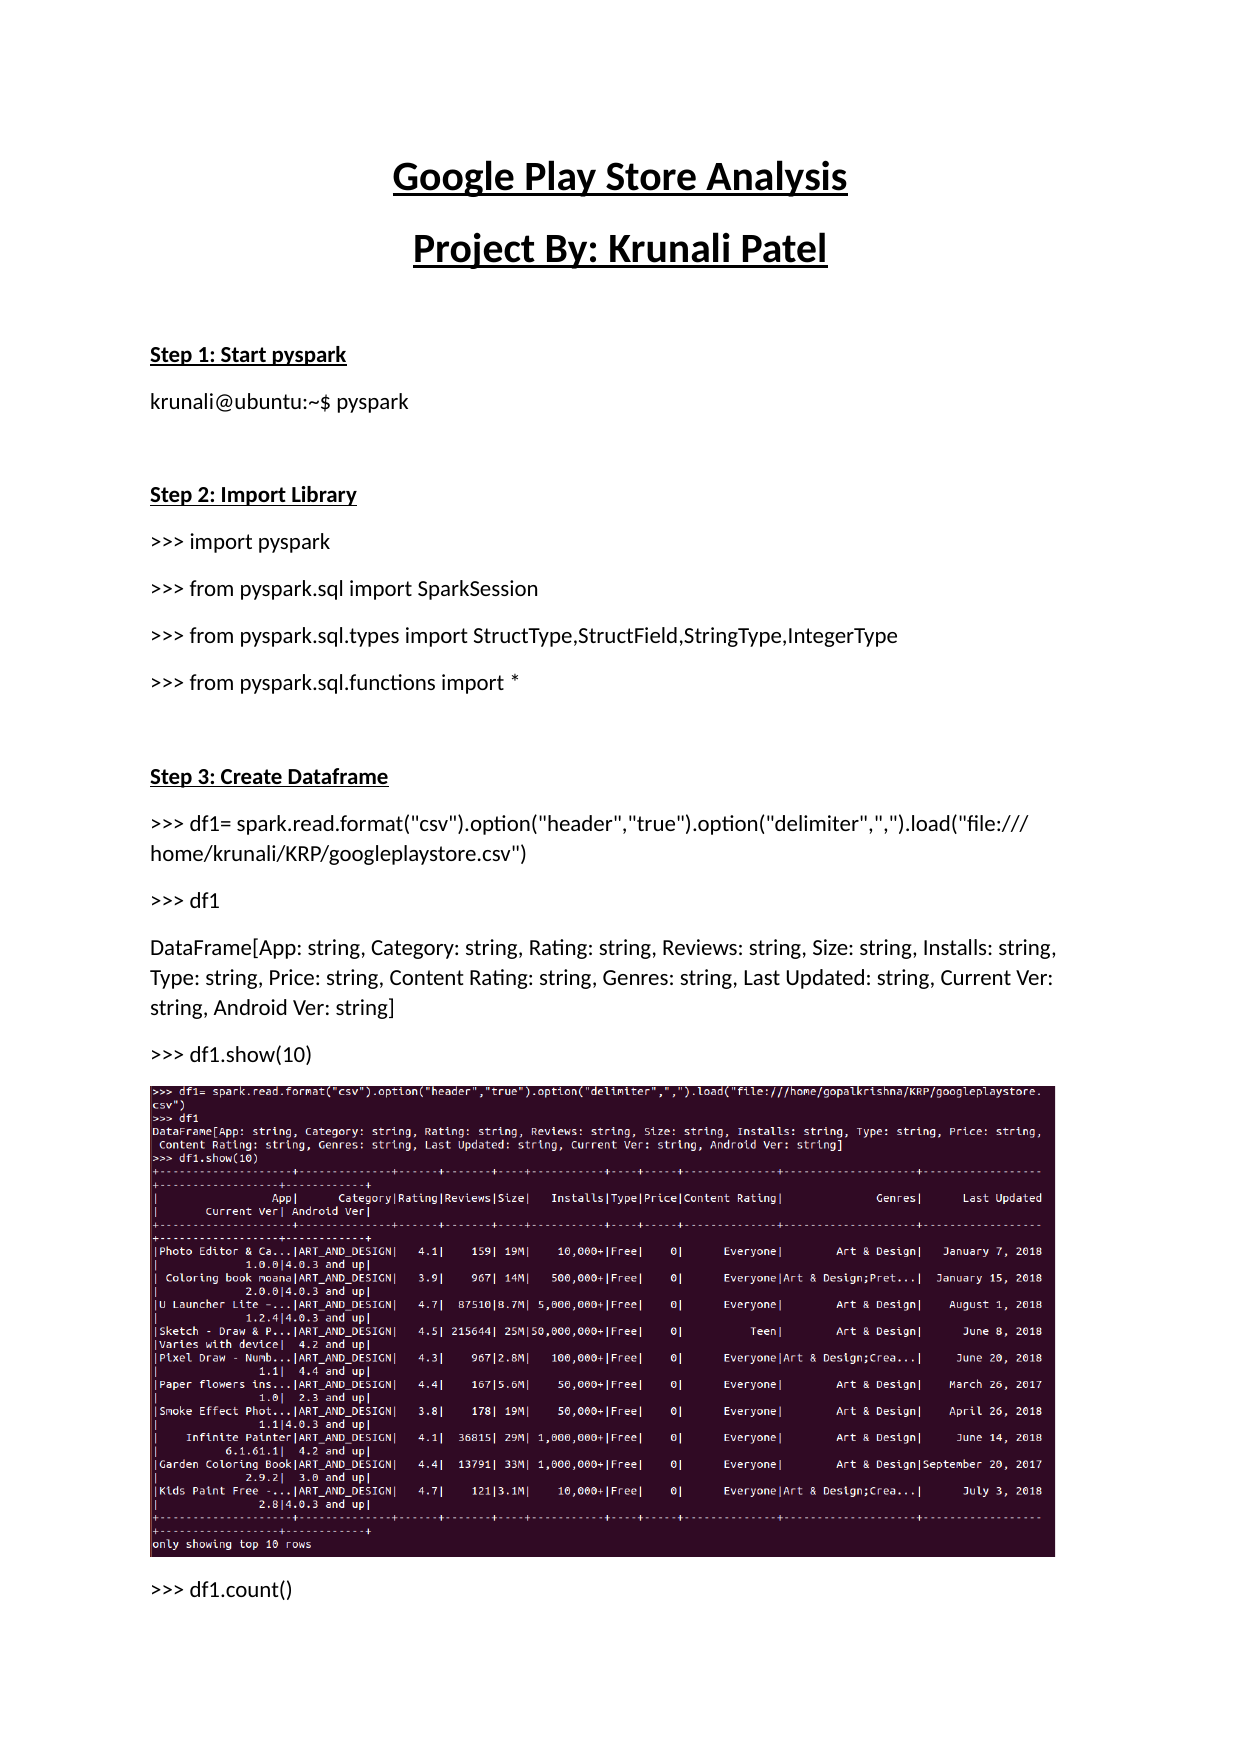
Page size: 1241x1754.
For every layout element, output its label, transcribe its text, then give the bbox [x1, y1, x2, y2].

text Google Play Store Analysis [150, 150, 1090, 201]
text DataFrame[App: string, Category: string, Rating: string, Reviews: string, Size: string, Installs: string, Type: string, Price: string, Content Rating: string, Genres: string, Last Updated: string, Current Ver: string, Android Ver: string] [150, 933, 1090, 1021]
text Step 1: Start pyspark [150, 340, 1090, 368]
text >>> from pyspark.sql.functions import * [150, 668, 1090, 696]
text >>> from pyspark.sql.types import StructType,StructField,StringType,IntegerType [150, 621, 1090, 649]
text krunali@ubuntu:~$ pyspark [150, 387, 1090, 415]
text >>> df1.count() [150, 1575, 1090, 1603]
text Step 2: Import Library [150, 481, 1090, 509]
text Step 3: Create Dataframe [150, 762, 1090, 790]
text >>> df1 [150, 886, 1090, 914]
text >>> df1.show(10) [150, 1040, 1090, 1068]
text >>> df1= spark.read.format("csv").option("header","true").option("delimiter",",").load("file:///home/krunali/KRP/googleplaystore.csv") [150, 809, 1090, 867]
text Project By: Krunali Patel [150, 222, 1090, 272]
text >>> from pyspark.sql import SparkSession [150, 574, 1090, 602]
picture [150, 1086, 1055, 1557]
text >>> import pyspark [150, 527, 1090, 556]
